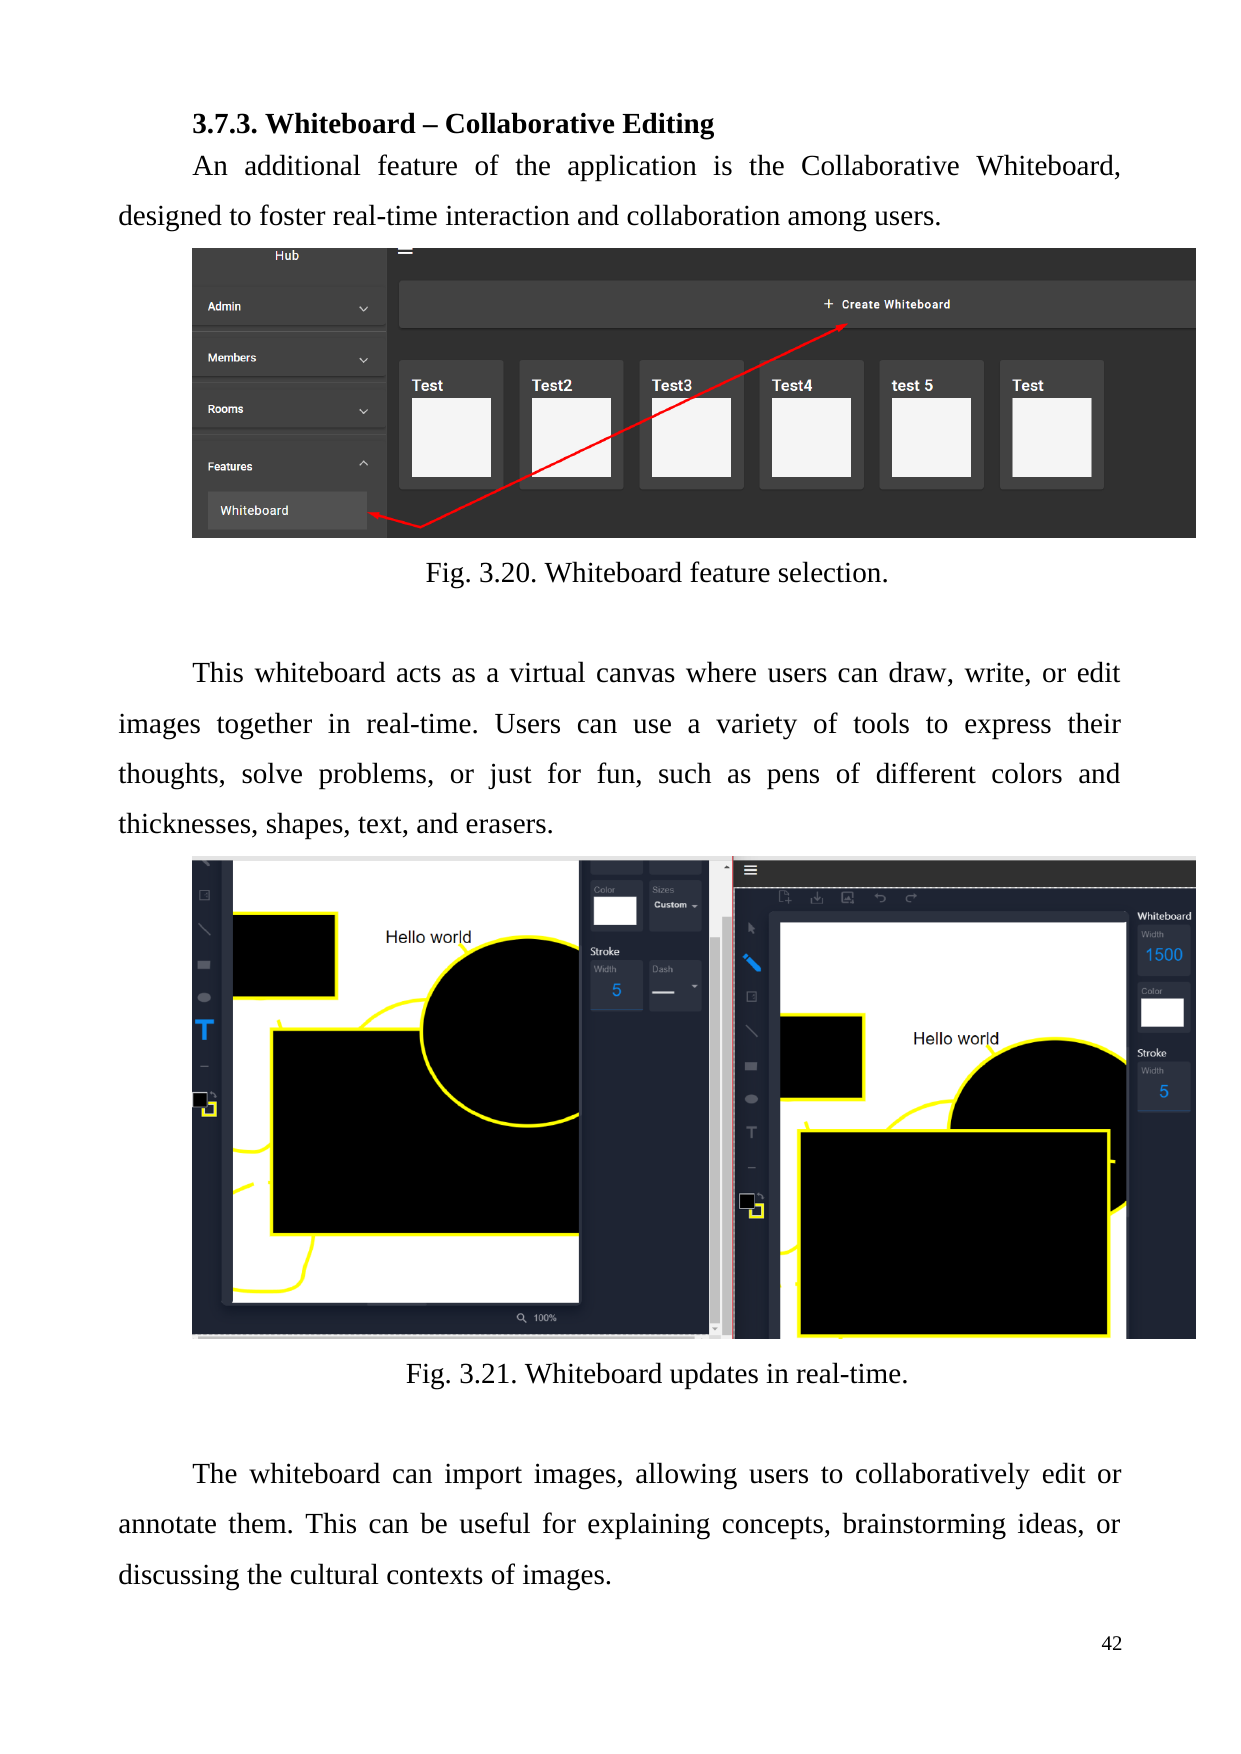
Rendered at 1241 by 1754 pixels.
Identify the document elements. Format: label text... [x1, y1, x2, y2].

text Fig. 3.21. Whiteboard updates in real-time. [118, 1356, 1122, 1389]
text This whiteboard acts as a virtual canvas where users can draw, write, or edit images together in real-time. Users can use a variety of tools to express their thoughts, solve problems, or just for fun, such as pens of different colors and thicknesses, shapes, text, and erasers. [118, 655, 1122, 840]
text An additional feature of the application is the Collaborative Whiteboard, designed to foster real-time interaction and collaboration among users. [118, 148, 1122, 232]
picture [192, 248, 1196, 538]
picture [192, 856, 1196, 1339]
text Fig. 3.20. Whiteboard feature selection. [118, 555, 1122, 588]
subtitle 3.7.3. Whiteboard – Collaborative Editing [118, 106, 1122, 140]
text The whiteboard can import images, allowing users to collaboratively edit or annotate them. This can be useful for explaining concepts, brainstorming ideas, or discussing the cultural contexts of images. [118, 1456, 1122, 1591]
